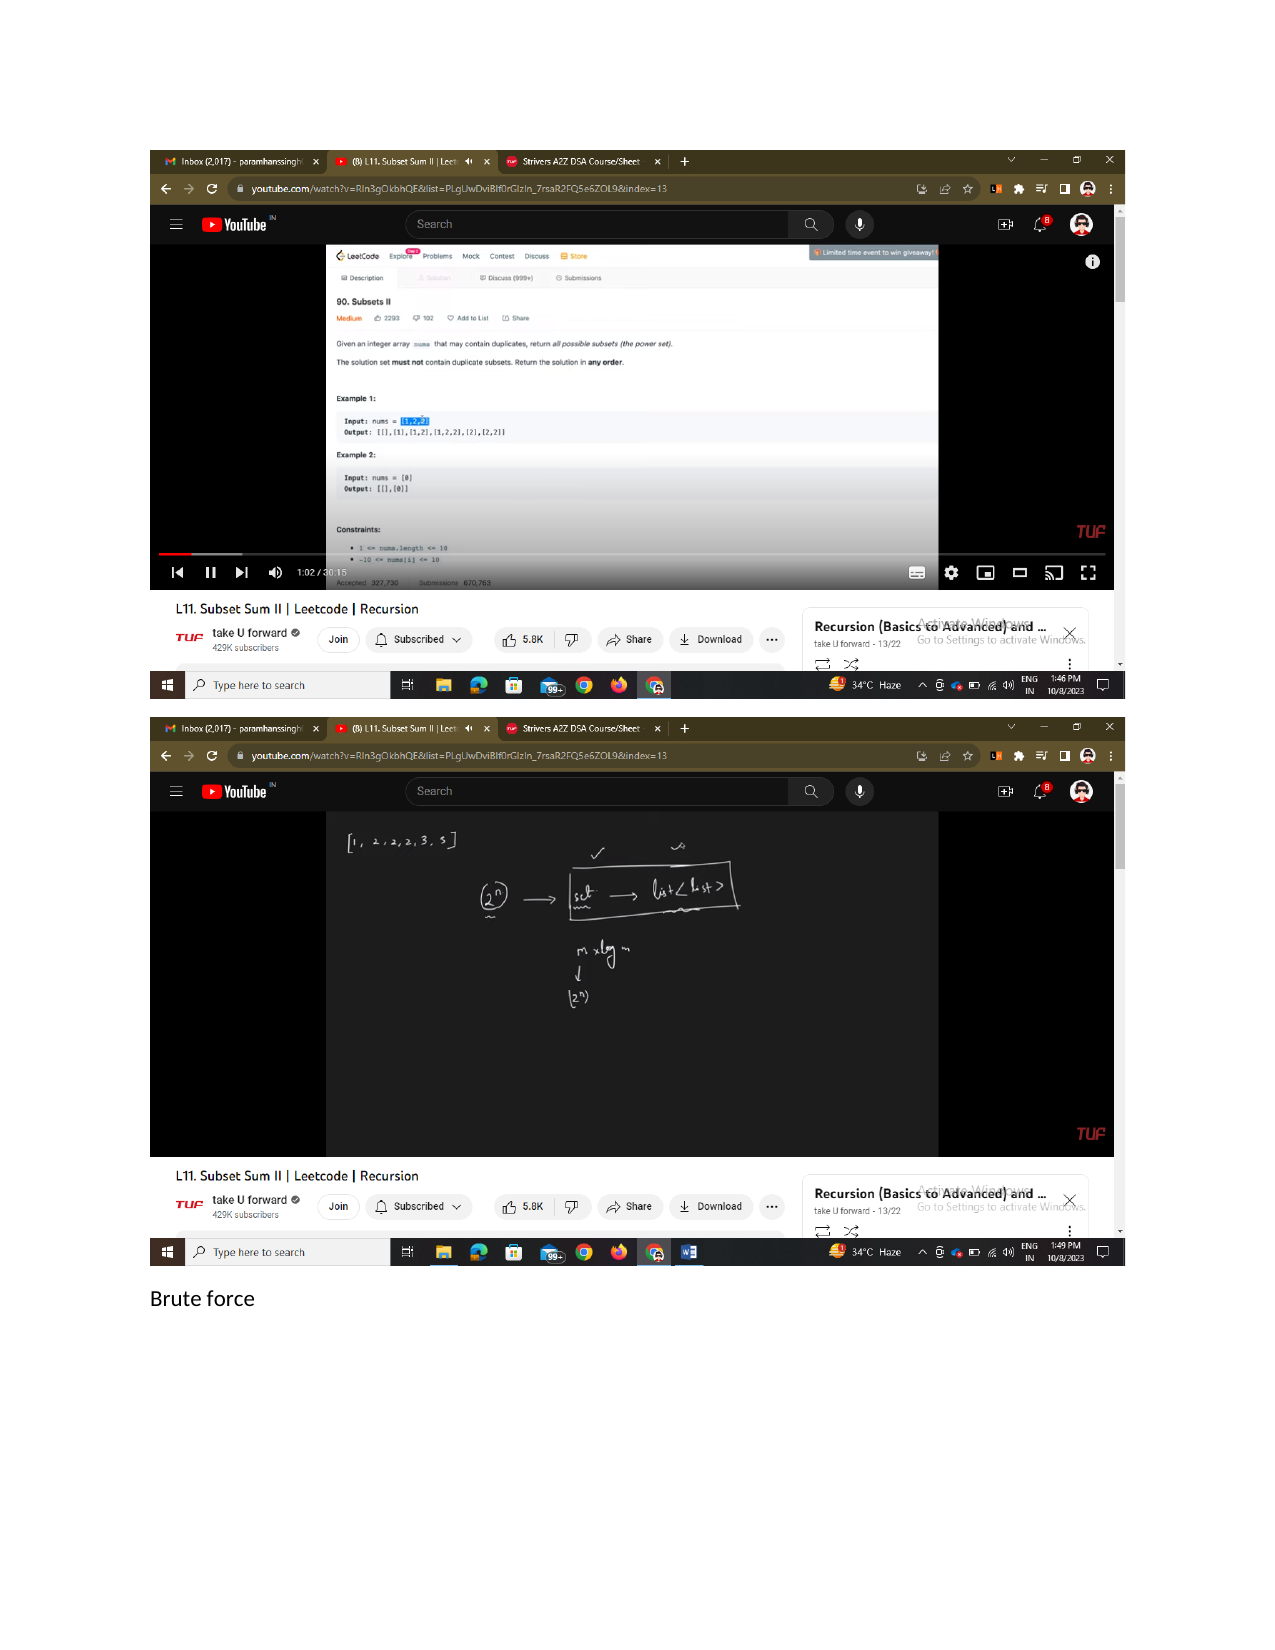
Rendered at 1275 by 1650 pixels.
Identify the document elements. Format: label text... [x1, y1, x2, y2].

text Brute force [150, 1284, 1125, 1312]
picture [150, 717, 1125, 1266]
picture [150, 150, 1125, 699]
